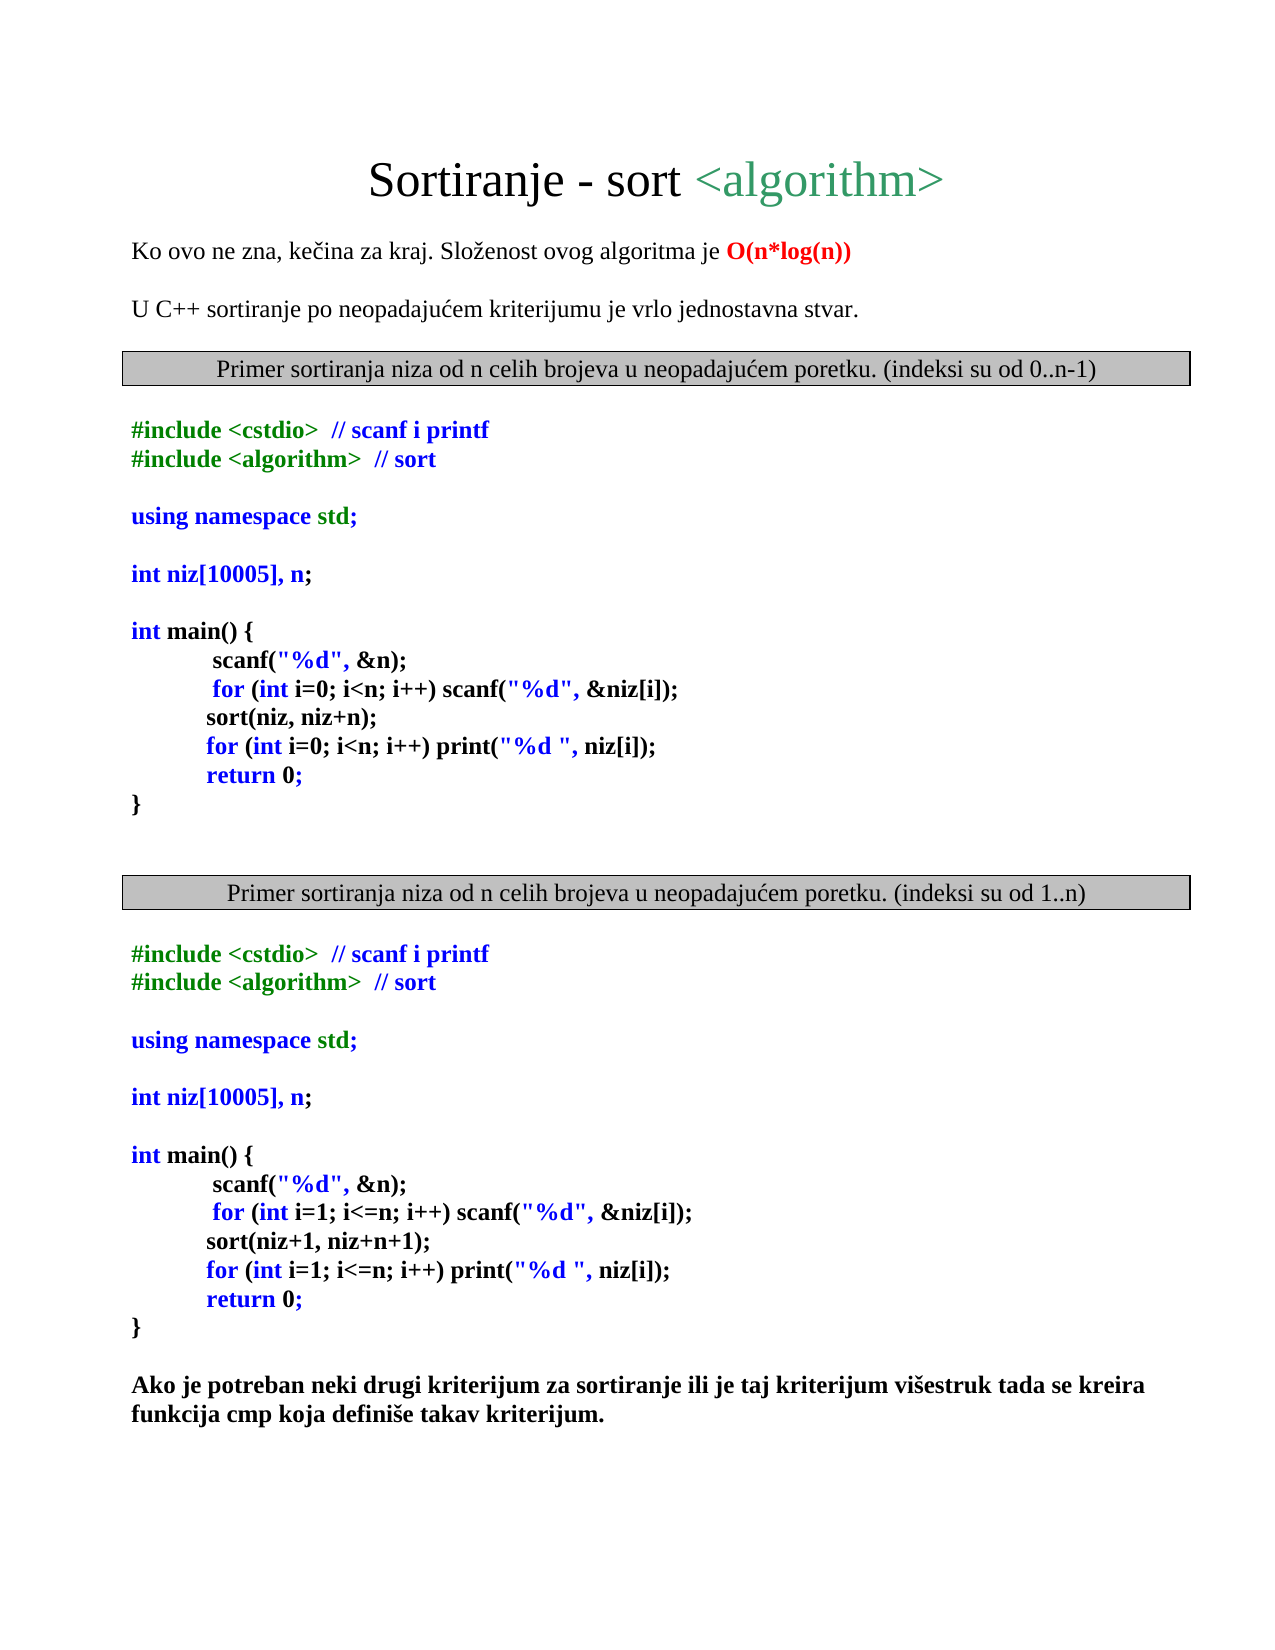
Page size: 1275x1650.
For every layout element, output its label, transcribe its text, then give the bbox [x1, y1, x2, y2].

text for (int i=1; i<=n; i++) print("%d ", niz[i]); [131, 1255, 1181, 1284]
text } [131, 1312, 1181, 1341]
text #include <algorithm> // sort [131, 967, 1181, 996]
text for (int i=1; i<=n; i++) scanf("%d", &niz[i]); [131, 1197, 1181, 1226]
text } [131, 789, 1181, 817]
text #include <cstdio> // scanf i printf [131, 415, 1181, 444]
text Primer sortiranja niza od n celih brojeva u neopadajućem poretku. (indeksi su od 0..n-1) [123, 352, 1189, 385]
text Sortiranje - sort <algorithm> [131, 150, 1181, 207]
text #include <algorithm> // sort [131, 444, 1181, 472]
text U C++ sortiranje po neopadajućem kriterijumu je vrlo jednostavna stvar. [131, 294, 1181, 322]
text return 0; [131, 1284, 1181, 1312]
text scanf("%d", &n); [131, 1169, 1181, 1197]
text scanf("%d", &n); [131, 645, 1181, 674]
text using namespace std; [131, 501, 1181, 530]
text Primer sortiranja niza od n celih brojeva u neopadajućem poretku. (indeksi su od 1..n) [123, 876, 1189, 909]
text sort(niz, niz+n); [131, 702, 1181, 731]
text Ako je potreban neki drugi kriterijum za sortiranje ili je taj kriterijum višestruk tada se kreira funkcija cmp koja definiše takav kriterijum. [131, 1341, 1181, 1485]
text int main() { [131, 1140, 1181, 1169]
text Ko ovo ne zna, kečina za kraj. Složenost ovog algoritma je O(n*log(n)) [131, 236, 1181, 265]
text for (int i=0; i<n; i++) scanf("%d", &niz[i]); [131, 674, 1181, 702]
text sort(niz+1, niz+n+1); [131, 1226, 1181, 1255]
text using namespace std; [131, 1025, 1181, 1054]
text #include <cstdio> // scanf i printf [131, 939, 1181, 967]
text int niz[10005], n; [131, 559, 1181, 587]
text return 0; [131, 760, 1181, 789]
text int niz[10005], n; [131, 1082, 1181, 1111]
text int main() { [131, 616, 1181, 645]
text for (int i=0; i<n; i++) print("%d ", niz[i]); [131, 731, 1181, 760]
